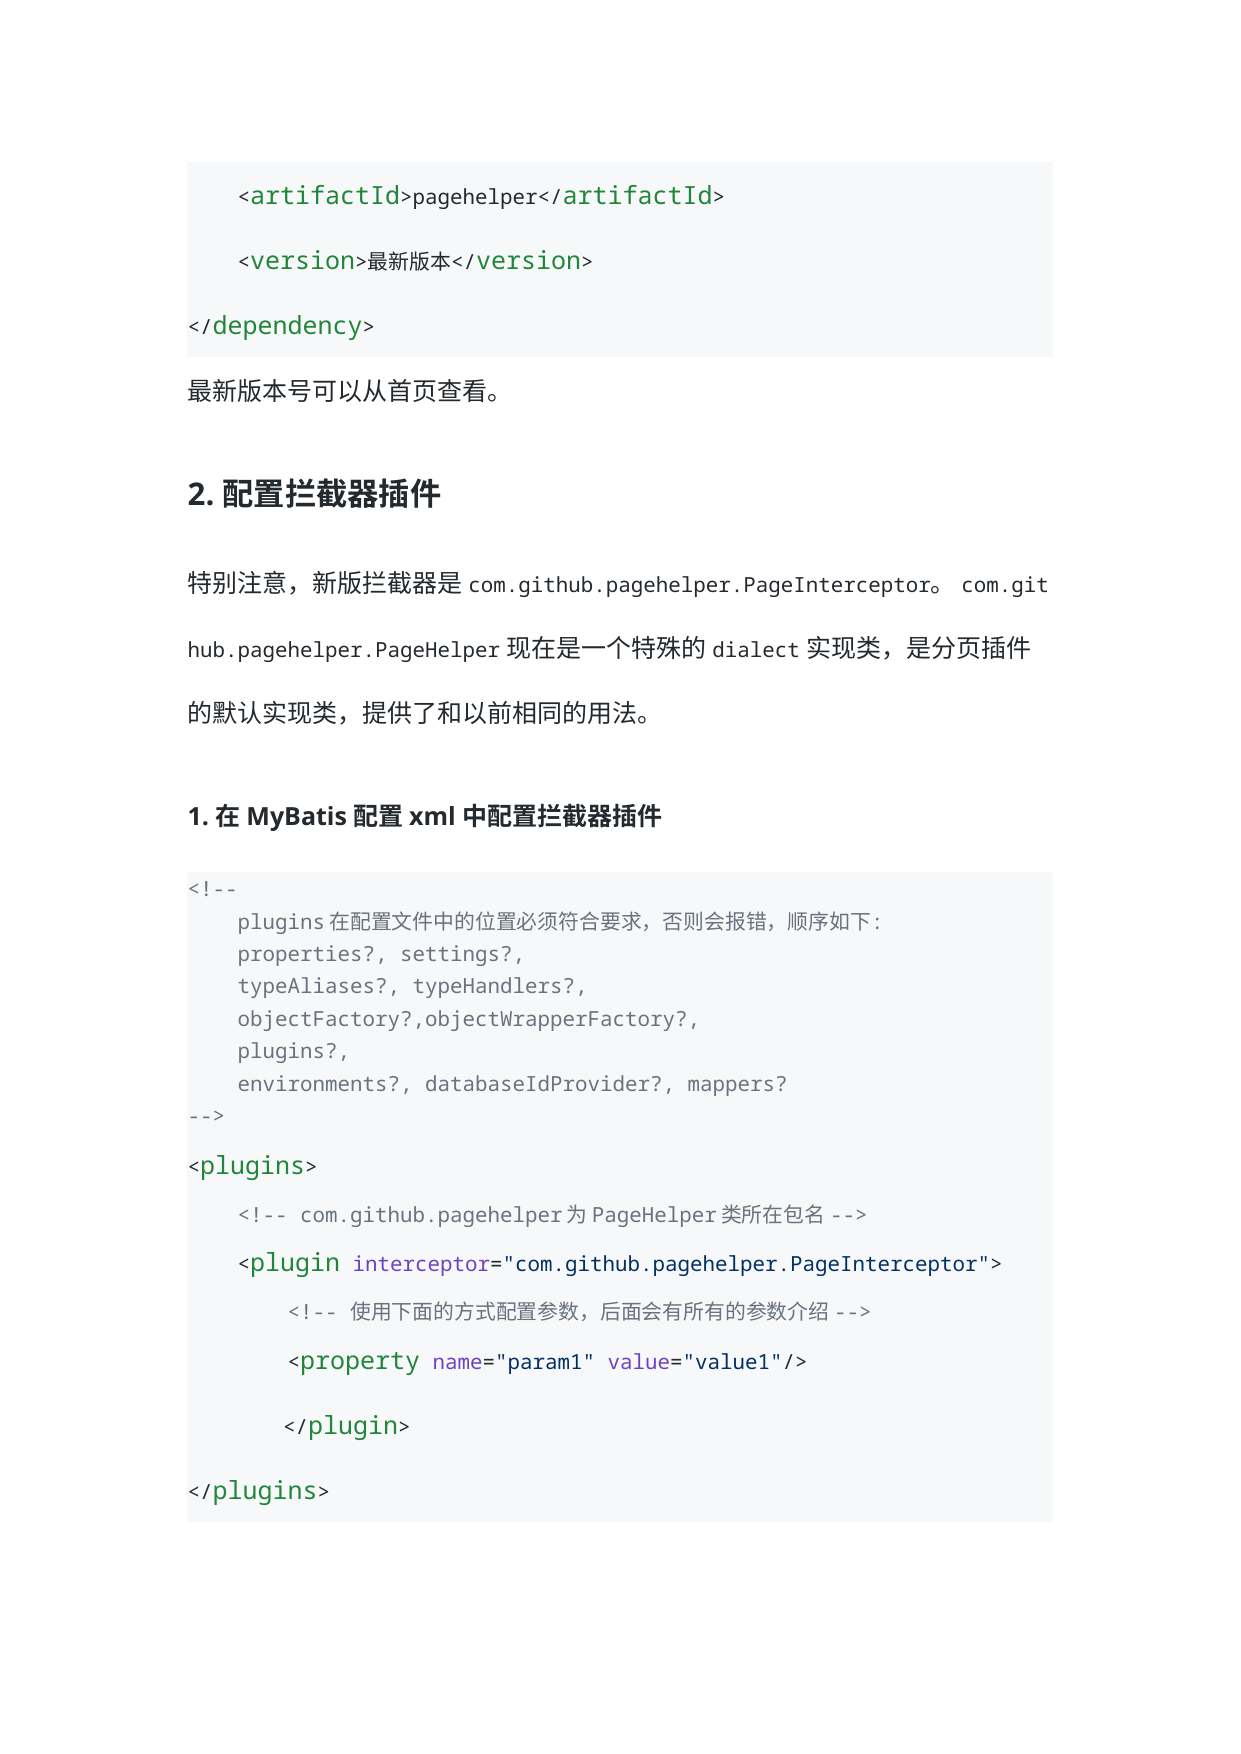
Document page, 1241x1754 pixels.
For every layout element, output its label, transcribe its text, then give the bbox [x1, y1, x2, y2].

text <property name="param1" value="value1"/> [187, 1327, 1053, 1392]
text typeAliases?, typeHandlers?, [187, 969, 1053, 1002]
text <!-- 使用下面的方式配置参数，后面会有所有的参数介绍 --> [187, 1294, 1053, 1327]
text </dependency> [187, 292, 1053, 357]
text </plugins> [187, 1457, 1053, 1522]
text <!-- com.github.pagehelper为PageHelper类所在包名 --> [187, 1197, 1053, 1229]
subtitle 2. 配置拦截器插件 [187, 459, 1053, 524]
text --> [187, 1099, 1053, 1132]
text plugins在配置文件中的位置必须符合要求，否则会报错，顺序如下: [187, 904, 1053, 937]
text <plugin interceptor="com.github.pagehelper.PageInterceptor"> [187, 1229, 1053, 1294]
text objectFactory?,objectWrapperFactory?, [187, 1002, 1053, 1034]
text <!-- [187, 872, 1053, 904]
text <artifactId>pagehelper</artifactId> [187, 162, 1053, 227]
text environments?, databaseIdProvider?, mappers? [187, 1067, 1053, 1099]
text <plugins> [187, 1132, 1053, 1197]
text 特别注意，新版拦截器是 com.github.pagehelper.PageInterceptor。 com.github.pagehelper.PageHelper 现在是一个特殊的 dialect 实现类，是分页插件的默认实现类，提供了和以前相同的用法。 [187, 549, 1053, 744]
text <version>最新版本</version> [187, 227, 1053, 292]
text plugins?, [187, 1034, 1053, 1067]
text </plugin> [187, 1392, 1053, 1457]
text 最新版本号可以从首页查看。 [187, 357, 1053, 422]
text properties?, settings?, [187, 937, 1053, 969]
subtitle 1. 在 MyBatis 配置 xml 中配置拦截器插件 [187, 782, 1053, 847]
